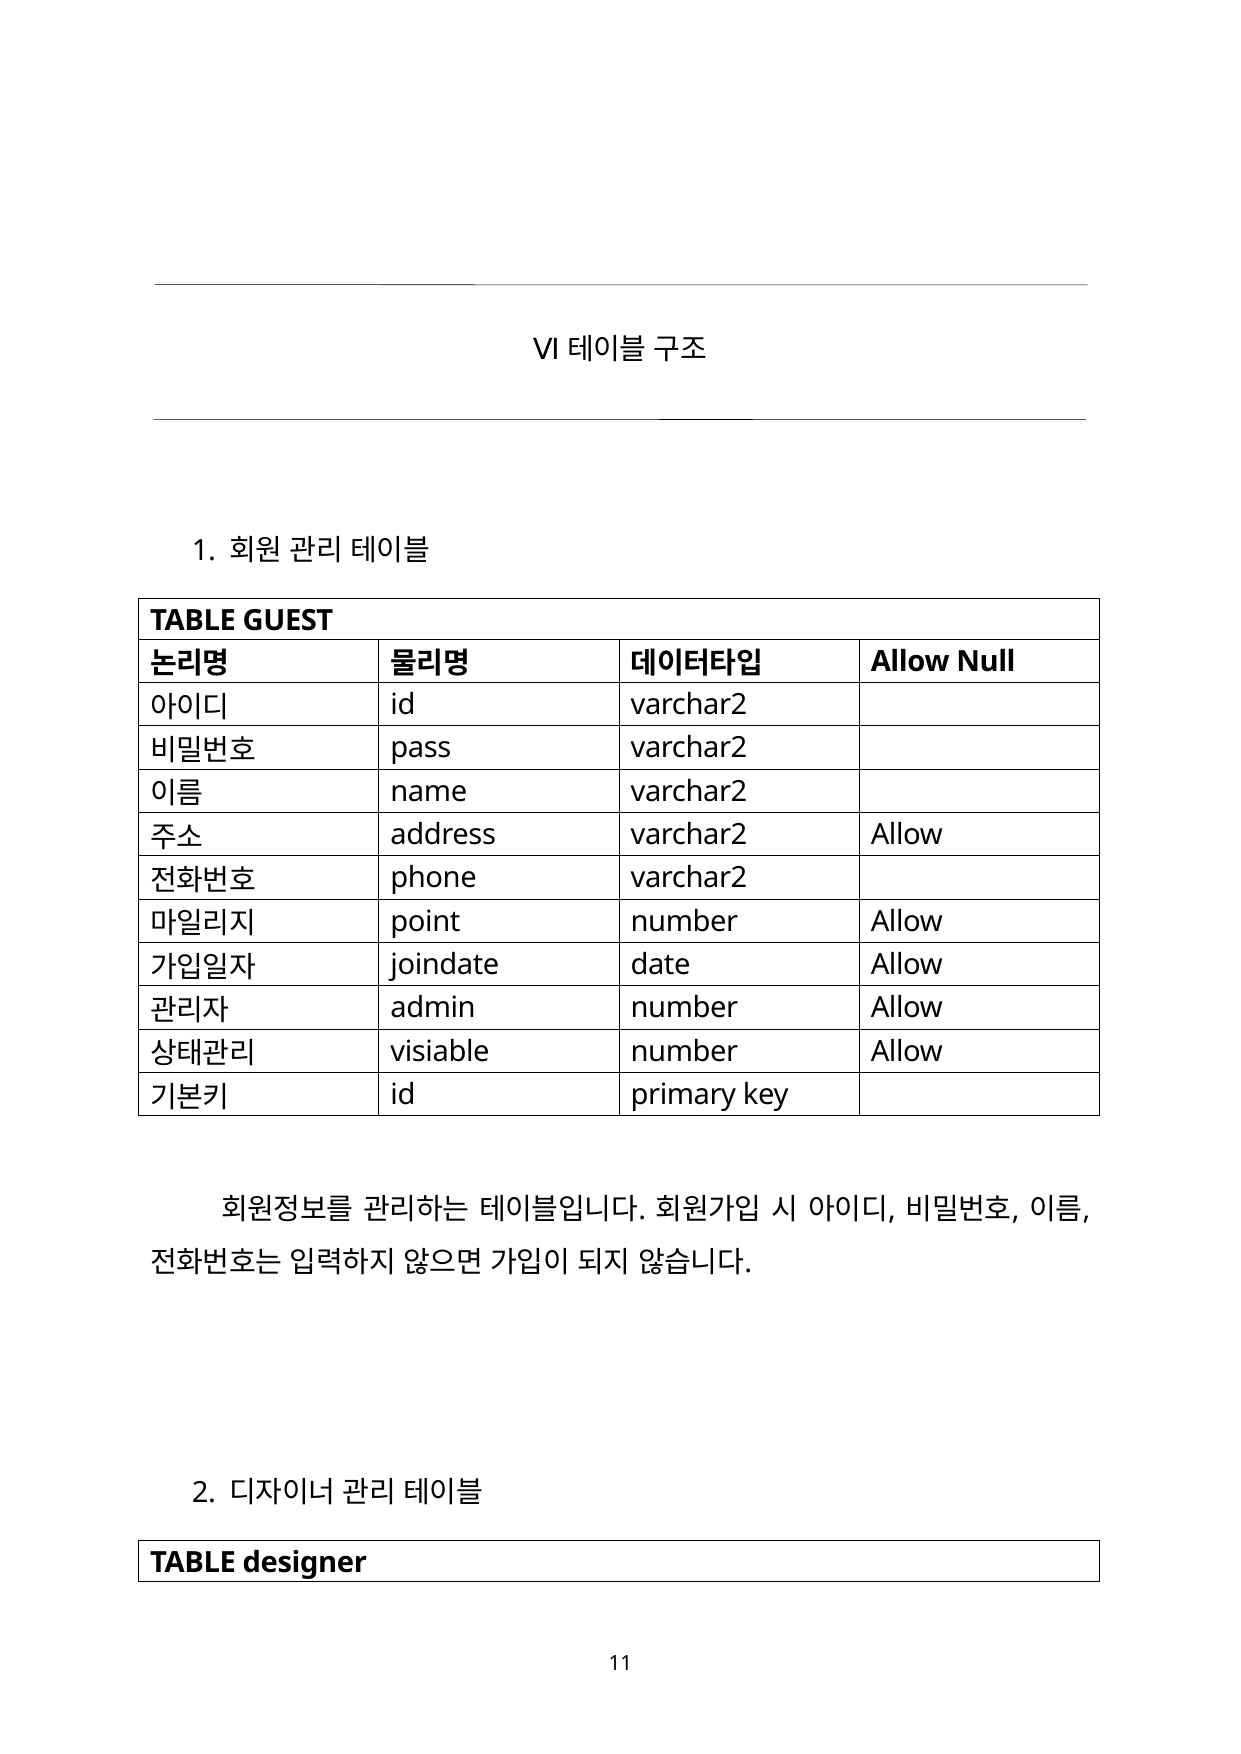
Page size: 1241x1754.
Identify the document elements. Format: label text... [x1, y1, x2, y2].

table_cell [860, 1073, 1099, 1115]
table_cell pass [379, 726, 619, 769]
table_cell number [620, 986, 859, 1029]
table_cell id [379, 1073, 619, 1115]
table_cell 아이디 [139, 683, 378, 725]
table_header TABLE GUEST [139, 599, 1099, 639]
table_cell 주소 [139, 813, 378, 855]
text 회원정보를 관리하는 테이블입니다. 회원가입 시 아이디, 비밀번호, 이름, 전화번호는 입력하지 않으면 가입이 되지 않습니다. [150, 1185, 1090, 1281]
table_cell point [379, 900, 619, 942]
table_cell number [620, 900, 859, 942]
table_cell 물리명 [379, 640, 619, 682]
table_cell 기본키 [139, 1073, 378, 1115]
table_cell joindate [379, 943, 619, 985]
table_cell 전화번호 [139, 856, 378, 899]
table_cell 상태관리 [139, 1030, 378, 1072]
table_cell Allow [860, 900, 1099, 942]
table_cell 관리자 [139, 986, 378, 1029]
table_cell varchar2 [620, 683, 859, 725]
list 회원 관리 테이블 [192, 526, 1090, 569]
table_cell date [620, 943, 859, 985]
table_cell [860, 683, 1099, 725]
table_cell varchar2 [620, 813, 859, 855]
table_cell admin [379, 986, 619, 1029]
table_cell 이름 [139, 770, 378, 812]
table_cell 마일리지 [139, 900, 378, 942]
table_cell number [620, 1030, 859, 1072]
table_cell 가입일자 [139, 943, 378, 985]
table_cell varchar2 [620, 856, 859, 899]
table_cell Allow [860, 943, 1099, 985]
table_cell id [379, 683, 619, 725]
table_cell Allow [860, 986, 1099, 1029]
table_cell 논리명 [139, 640, 378, 682]
table_cell Allow [860, 1030, 1099, 1072]
list 디자이너 관리 테이블 [192, 1468, 1090, 1511]
table_cell Allow [860, 813, 1099, 855]
table_cell phone [379, 856, 619, 899]
table_cell address [379, 813, 619, 855]
table_cell [860, 770, 1099, 812]
table_cell 비밀번호 [139, 726, 378, 769]
table_cell 데이터타입 [620, 640, 859, 682]
table_cell varchar2 [620, 770, 859, 812]
table_header TABLE designer [139, 1541, 1099, 1581]
table_cell [860, 726, 1099, 769]
table_cell [860, 856, 1099, 899]
table_cell name [379, 770, 619, 812]
text Ⅵ 테이블 구조 [150, 326, 1090, 368]
table_cell varchar2 [620, 726, 859, 769]
table_cell primary key [620, 1073, 859, 1115]
table_cell visiable [379, 1030, 619, 1072]
table_cell Allow Null [860, 640, 1099, 682]
